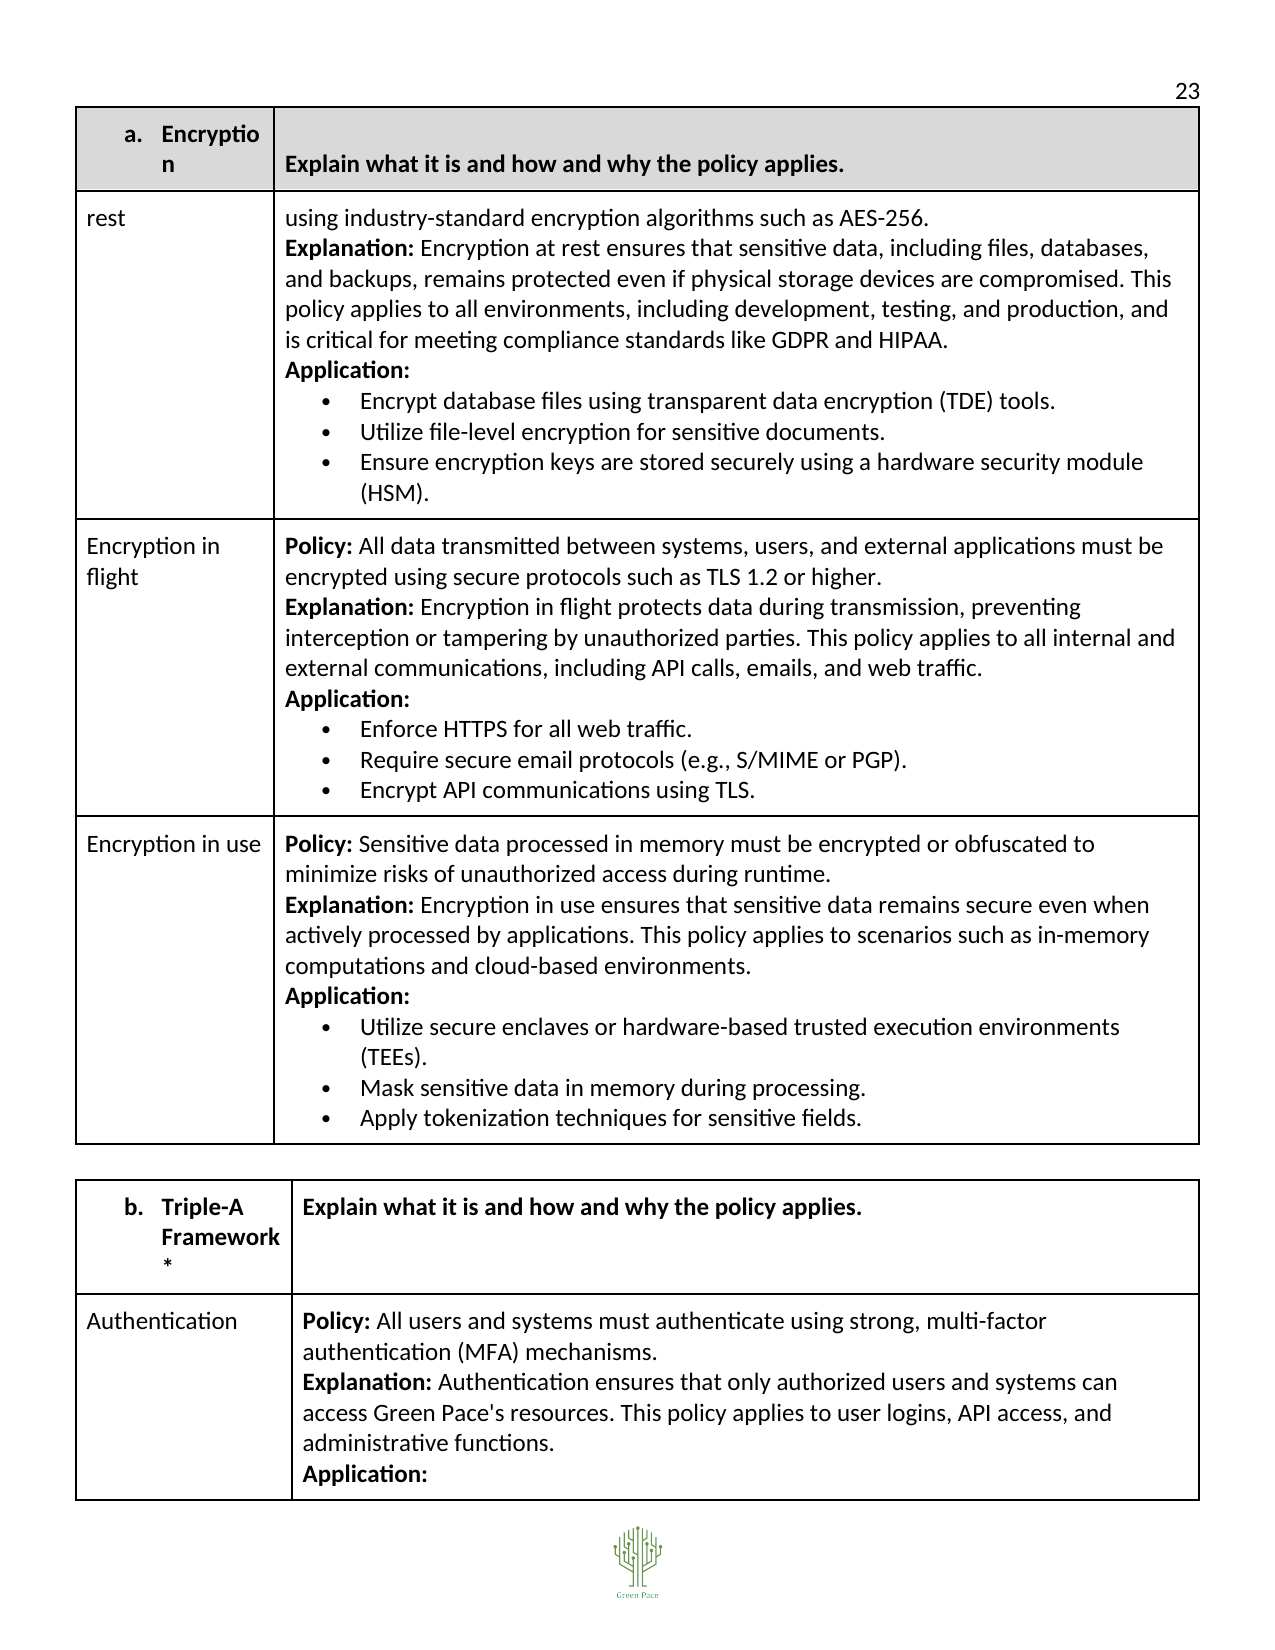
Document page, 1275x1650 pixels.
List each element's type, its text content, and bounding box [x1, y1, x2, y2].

picture [605, 1521, 670, 1606]
table_cell Policy: Sensitive data processed in memory must be encrypted or obfuscated to minimize risks of unauthorized access during runtime. Explanation: Encryption in use ensures that sensitive data remains secure even when actively processed by applications. This policy applies to scenarios such as in-memory computations and cloud-based environments. Application: Utilize secure enclaves or hardware-based trusted execution environments (TEEs). Mask sensitive data in memory during processing. Apply tokenization techniques for sensitive fields. [275, 817, 1198, 1143]
table_header Explain what it is and how and why the policy applies. [275, 108, 1198, 189]
table_header Triple-A Framework* [77, 1181, 291, 1293]
table_cell Encryption at rest [77, 192, 273, 518]
table_cell Policy: All data transmitted between systems, users, and external applications must be encrypted using secure protocols such as TLS 1.2 or higher. Explanation: Encryption in flight protects data during transmission, preventing interception or tampering by unauthorized parties. This policy applies to all internal and external communications, including API calls, emails, and web traffic. Application: Enforce HTTPS for all web traffic. Require secure email protocols (e.g., S/MIME or PGP). Encrypt API communications using TLS. [275, 520, 1198, 815]
table_header Encryption [77, 108, 273, 189]
table_cell Encryption in use [77, 817, 273, 1143]
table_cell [275, 192, 1198, 518]
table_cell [293, 1295, 1198, 1499]
table_cell Encryption in flight [77, 520, 273, 815]
table_header Explain what it is and how and why the policy applies. [293, 1181, 1198, 1293]
table_cell Authentication [77, 1295, 291, 1499]
